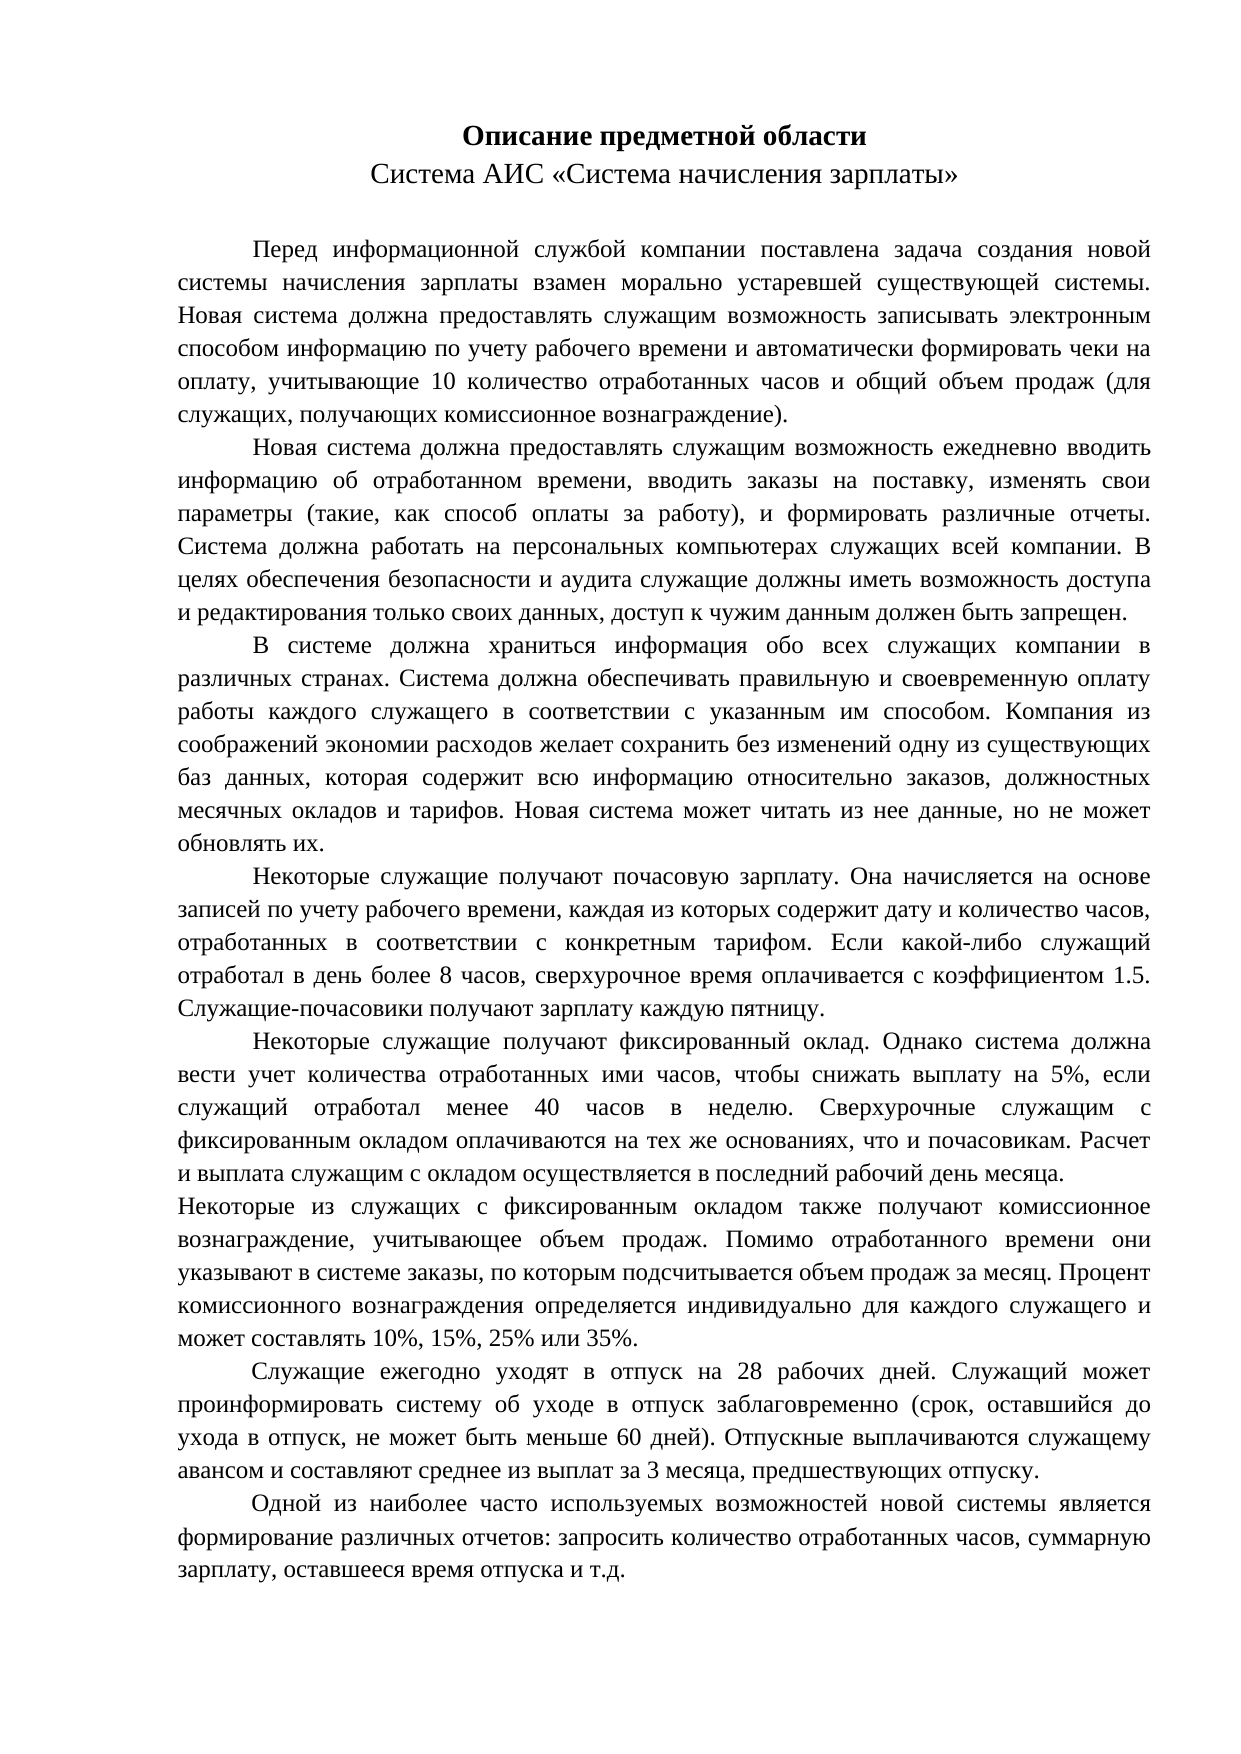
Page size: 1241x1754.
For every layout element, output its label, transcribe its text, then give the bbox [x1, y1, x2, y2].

text Некоторые из служащих с фиксированным окладом также получают комиссионное вознаграждение, учитывающее объем продаж. Помимо отработанного времени они указывают в системе заказы, по которым подсчитывается объем продаж за месяц. Процент комиссионного вознаграждения определяется индивидуально для каждого служащего и может составлять 10%, 15%, 25% или 35%. [177, 1191, 1152, 1352]
text Одной из наиболее часто используемых возможностей новой системы является формирование различных отчетов: запросить количество отработанных часов, суммарную зарплату, оставшееся время отпуска и т.д. [177, 1488, 1152, 1583]
text Перед информационной службой компании поставлена задача создания новой системы начисления зарплаты взамен морально устаревшей существующей системы. Новая система должна предоставлять служащим возможность записывать электронным способом информацию по учету рабочего времени и автоматически формировать чеки на оплату, учитывающие 10 количество отработанных часов и общий объем продаж (для служащих, получающих комиссионное вознаграждение). [177, 234, 1152, 428]
text Служащие ежегодно уходят в отпуск на 28 рабочих дней. Служащий может проинформировать систему об уходе в отпуск заблаговременно (срок, оставшийся до ухода в отпуск, не может быть меньше 60 дней). Отпускные выплачиваются служащему авансом и составляют среднее из выплат за 3 месяца, предшествующих отпуску. [177, 1356, 1152, 1484]
text Описание предметной области [177, 118, 1152, 152]
text В системе должна храниться информация обо всех служащих компании в различных странах. Система должна обеспечивать правильную и своевременную оплату работы каждого служащего в соответствии с указанным им способом. Компания из соображений экономии расходов желает сохранить без изменений одну из существующих баз данных, которая содержит всю информацию относительно заказов, должностных месячных окладов и тарифов. Новая система может читать из нее данные, но не может обновлять их. [177, 630, 1152, 857]
text Некоторые служащие получают фиксированный оклад. Однако система должна вести учет количества отработанных ими часов, чтобы снижать выплату на 5%, если служащий отработал менее 40 часов в неделю. Сверхурочные служащим с фиксированным окладом оплачиваются на тех же основаниях, что и почасовикам. Расчет и выплата служащим с окладом осуществляется в последний рабочий день месяца. [177, 1026, 1152, 1187]
text Новая система должна предоставлять служащим возможность ежедневно вводить информацию об отработанном времени, вводить заказы на поставку, изменять свои параметры (такие, как способ оплаты за работу), и формировать различные отчеты. Система должна работать на персональных компьютерах служащих всей компании. В целях обеспечения безопасности и аудита служащие должны иметь возможность доступа и редактирования только своих данных, доступ к чужим данным должен быть запрещен. [177, 432, 1152, 626]
text Система АИС «Система начисления зарплаты» [177, 157, 1152, 190]
text Некоторые служащие получают почасовую зарплату. Она начисляется на основе записей по учету рабочего времени, каждая из которых содержит дату и количество часов, отработанных в соответствии с конкретным тарифом. Если какой-либо служащий отработал в день более 8 часов, сверхурочное время оплачивается с коэффициентом 1.5. Служащие-почасовики получают зарплату каждую пятницу. [177, 861, 1152, 1022]
